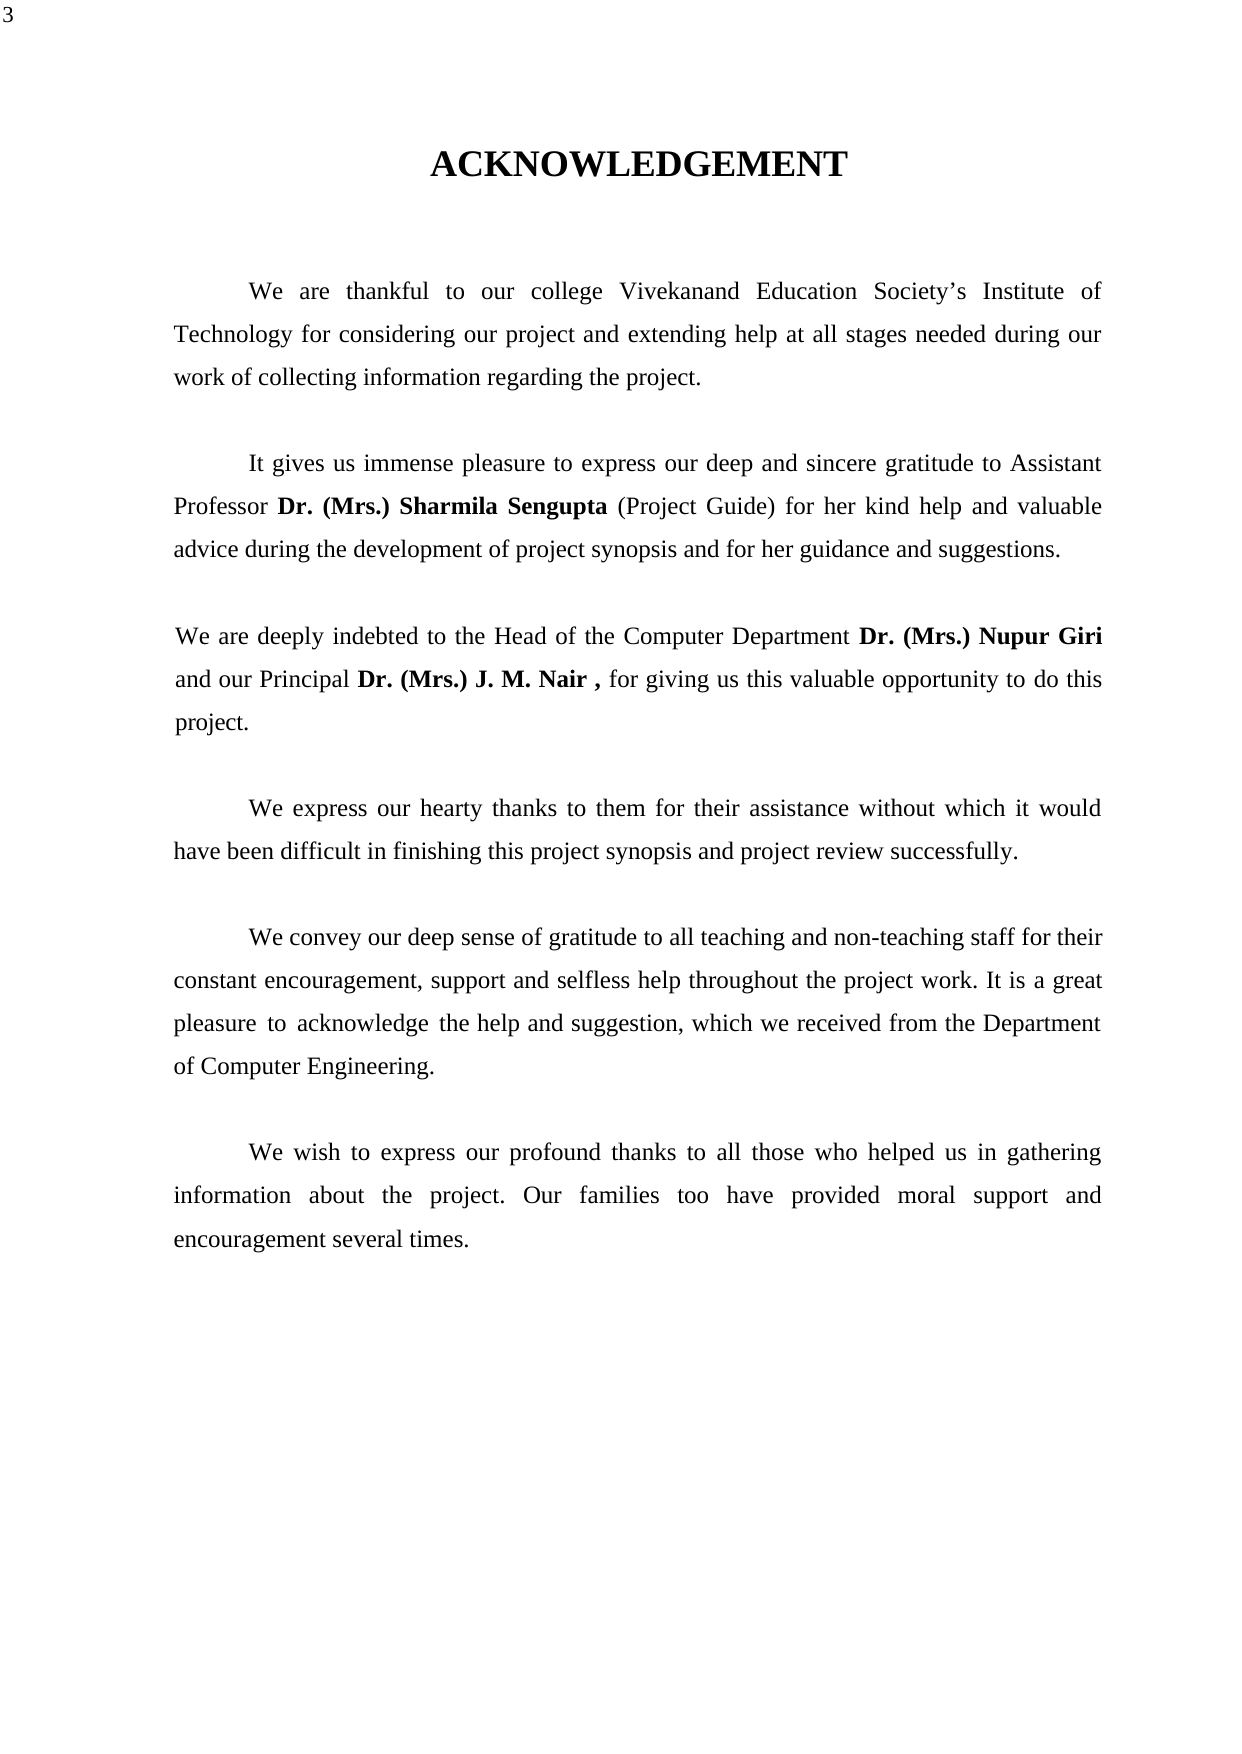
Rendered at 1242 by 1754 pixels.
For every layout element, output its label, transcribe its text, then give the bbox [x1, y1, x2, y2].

text We convey our deep sense of gratitude to all teaching and non-teaching staff for their constant encouragement, support and selfless help throughout the project work. It is a great pleasure to acknowledge the help and suggestion, which we received from the Department of Computer Engineering. [173, 922, 1102, 1080]
subtitle ACKNOWLEDGEMENT [167, 142, 1111, 185]
text We express our hearty thanks to them for their assistance without which it would have been difficult in finishing this project synopsis and project review successfully. [173, 793, 1102, 864]
text We wish to express our profound thanks to all those who helped us in gathering information about the project. Our families too have provided moral support and encouragement several times. [173, 1137, 1102, 1252]
text It gives us immense pleasure to express our deep and sincere gratitude to Assistant Professor Dr. (Mrs.) Sharmila Sengupta (Project Guide) for her kind help and valuable advice during the development of project synopsis and for her guidance and suggestions. [173, 448, 1102, 563]
text We are deeply indebted to the Head of the Computer Department Dr. (Mrs.) Nupur Giri and our Principal Dr. (Mrs.) J. M. Nair , for giving us this valuable opportunity to do this project. [175, 621, 1102, 736]
text We are thankful to our college Vivekanand Education Society’s Institute of Technology for considering our project and extending help at all stages needed during our work of collecting information regarding the project. [173, 276, 1102, 391]
